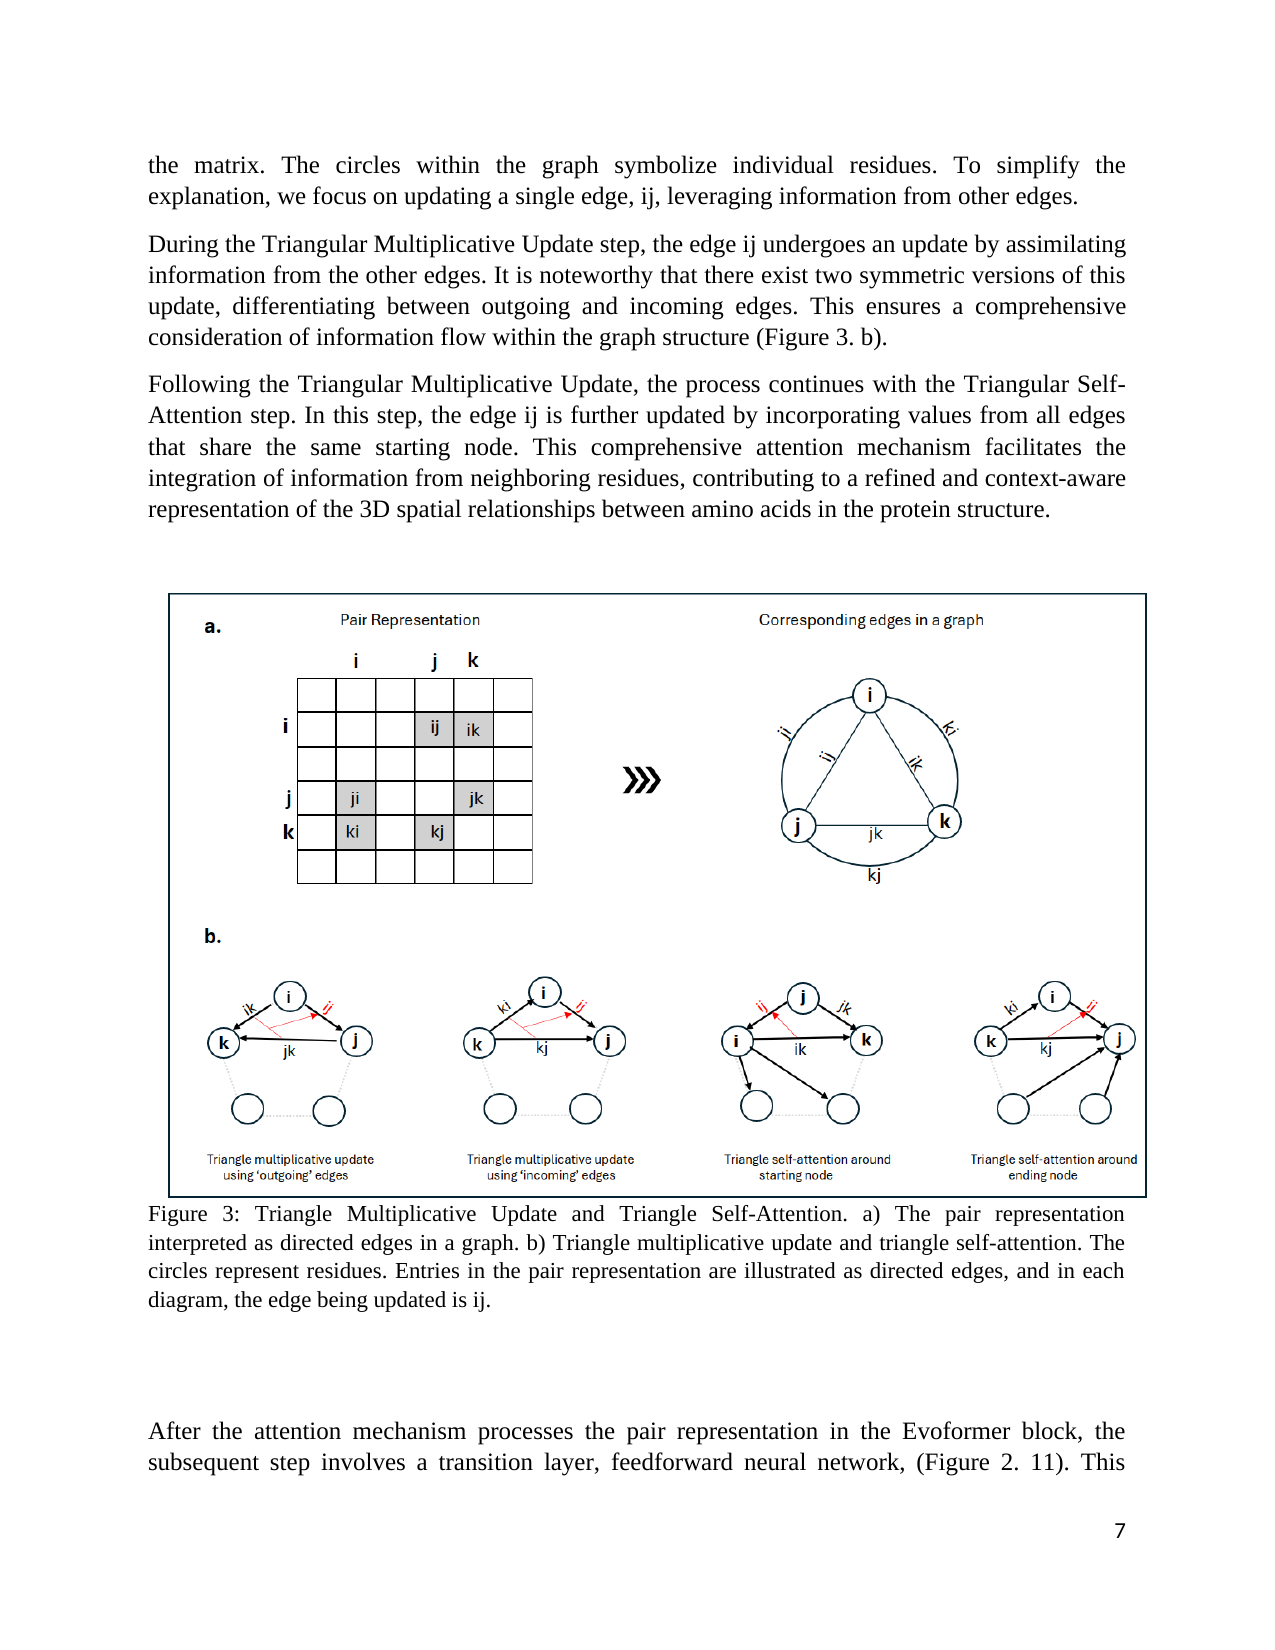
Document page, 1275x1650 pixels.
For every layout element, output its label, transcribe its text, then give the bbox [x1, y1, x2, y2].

text Following the Triangular Multiplicative Update, the process continues with the Triangular Self-Attention step. In this step, the edge ij is further updated by incorporating values from all edges that share the same starting node. This comprehensive attention mechanism facilitates the integration of information from neighboring residues, contributing to a refined and context-aware representation of the 3D spatial relationships between amino acids in the protein structure. [148, 369, 1127, 522]
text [148, 1416, 1127, 1476]
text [148, 150, 1127, 210]
text During the Triangular Multiplicative Update step, the edge ij undergoes an update by assimilating information from the other edges. It is noteworthy that there exist two symmetric versions of this update, differentiating between outgoing and incoming edges. This ensures a comprehensive consideration of information flow within the graph structure (Figure 3. b). [148, 229, 1127, 351]
text Figure 3: Triangle Multiplicative Update and Triangle Self-Attention. a) The pair representation interpreted as directed edges in a graph. b) Triangle multiplicative update and triangle self-attention. The circles represent residues. Entries in the pair representation are illustrated as directed edges, and in each diagram, the edge being updated is ij. [148, 591, 1127, 1312]
